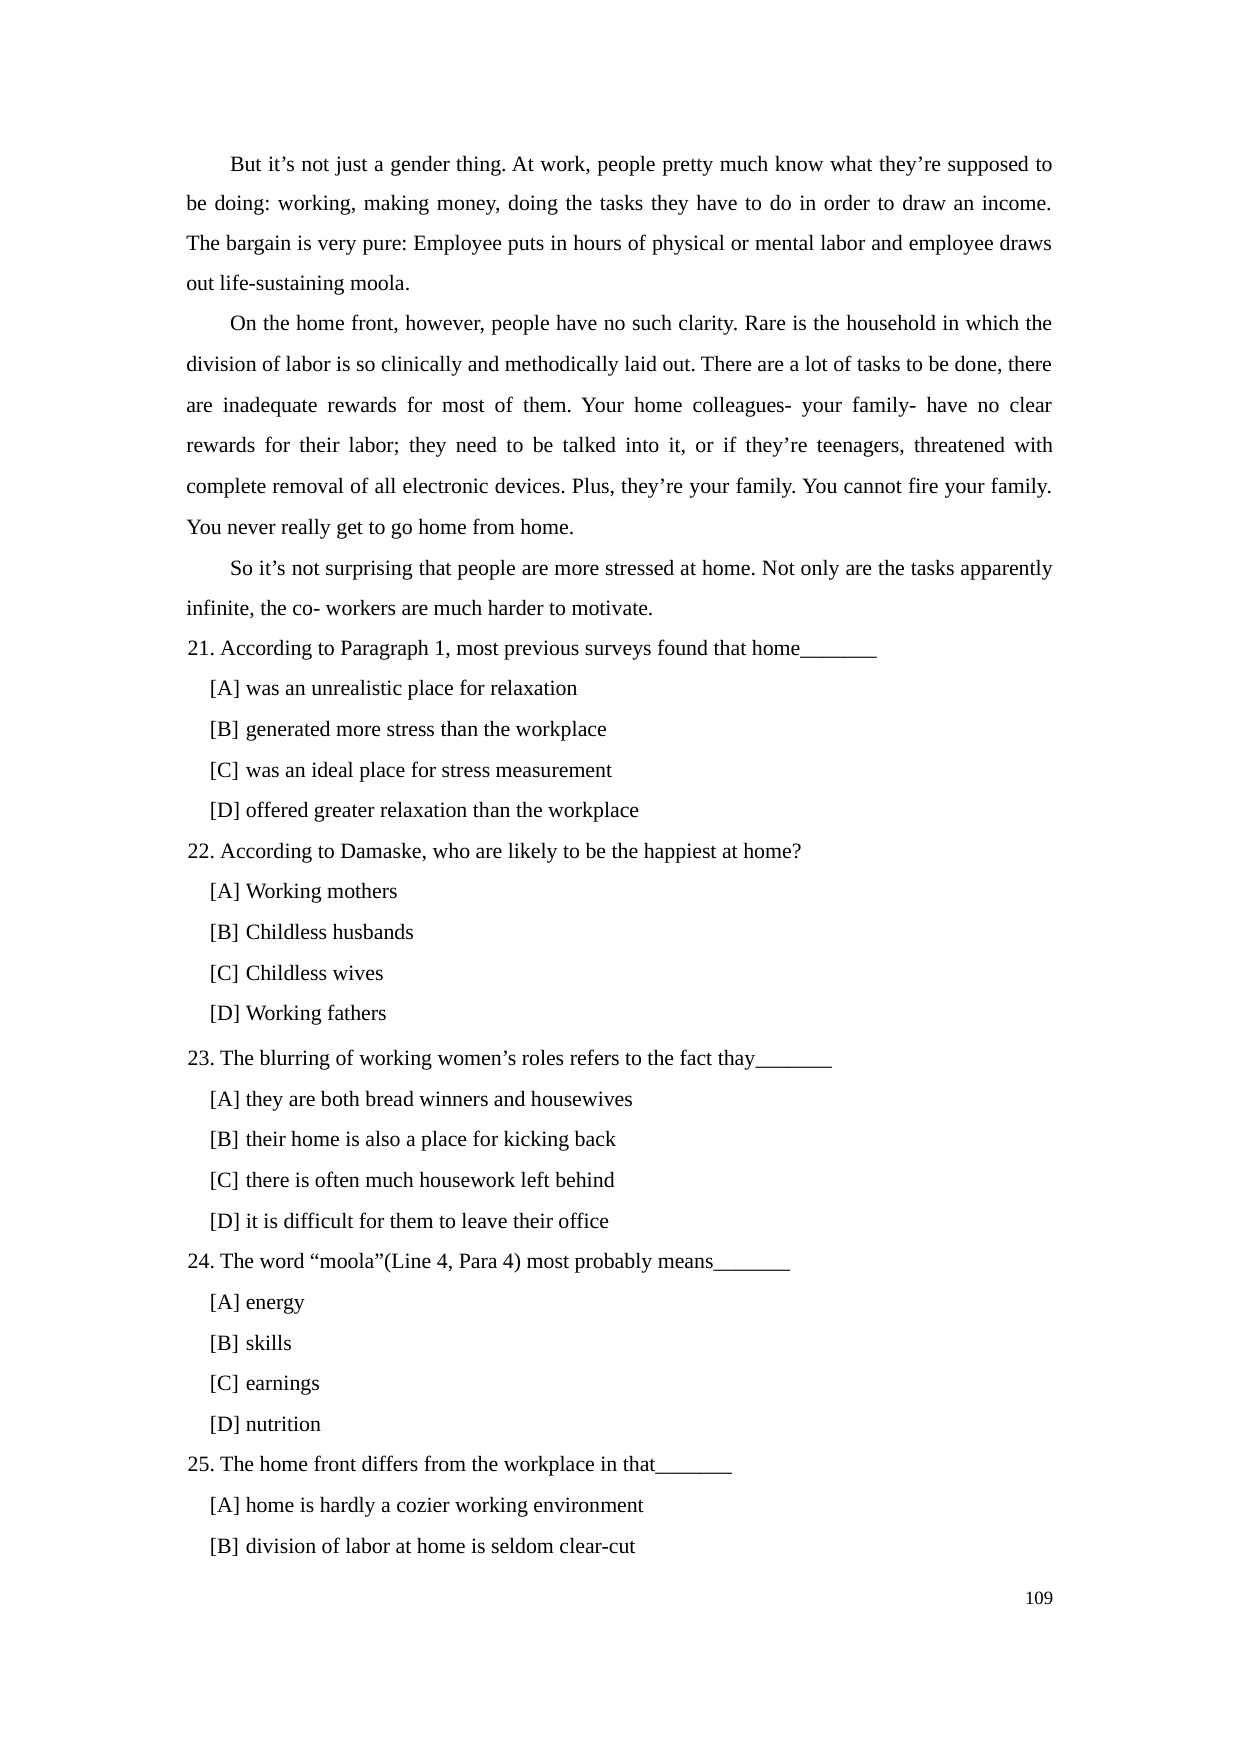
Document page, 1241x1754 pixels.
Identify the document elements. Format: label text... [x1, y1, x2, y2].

list According to Damaske, who are likely to be the happiest at home? [187, 838, 1054, 863]
list Working mothers [209, 878, 1054, 904]
list generated more stress than the workplace [209, 716, 1054, 741]
list According to Paragraph 1, most previous surveys found that home_______ [187, 635, 1054, 660]
text On the home front, however, people have no such clarity. Rare is the household in which the division of labor is so clinically and methodically laid out. There are a lot of tasks to be done, there are inadequate rewards for most of them. Your home colleagues- your family- have no clear rewards for their labor; they need to be talked into it, or if they’re teenagers, threatened with complete removal of all electronic devices. Plus, they’re your family. You cannot fire your family. You never really get to go home from home. [186, 310, 1054, 539]
list Childless wives [209, 960, 1054, 985]
list it is difficult for them to leave their office [209, 1208, 1054, 1233]
list energy [209, 1289, 1054, 1314]
text But it’s not just a gender thing. At work, people pretty much know what they’re supposed to be doing: working, making money, doing the tasks they have to do in order to draw an income. The bargain is very pure: Employee puts in hours of physical or mental labor and employee draws out life-sustaining moola. [186, 151, 1054, 295]
list there is often much housework left behind [209, 1167, 1054, 1192]
list nutrition [209, 1411, 1054, 1436]
list Working fathers [209, 1000, 1054, 1026]
list earnings [209, 1370, 1054, 1395]
list The home front differs from the workplace in that_______ [187, 1451, 1054, 1477]
list division of labor at home is seldom clear-cut [209, 1533, 1054, 1558]
text So it’s not surprising that people are more stressed at home. Not only are the tasks apparently infinite, the co- workers are much harder to motivate. [186, 555, 1054, 620]
list they are both bread winners and housewives [209, 1086, 1054, 1111]
list was an unrealistic place for relaxation [209, 675, 1054, 701]
list Childless husbands [209, 919, 1054, 944]
list was an ideal place for stress measurement [209, 757, 1054, 782]
list The word “moola”(Line 4, Para 4) most probably means_______ [187, 1248, 1054, 1273]
list their home is also a place for kicking back [209, 1126, 1054, 1152]
list skills [209, 1329, 1054, 1355]
list home is hardly a cozier working environment [209, 1492, 1054, 1517]
list offered greater relaxation than the workplace [209, 797, 1054, 822]
list The blurring of working women’s roles refers to the fact thay_______ [187, 1045, 1054, 1070]
